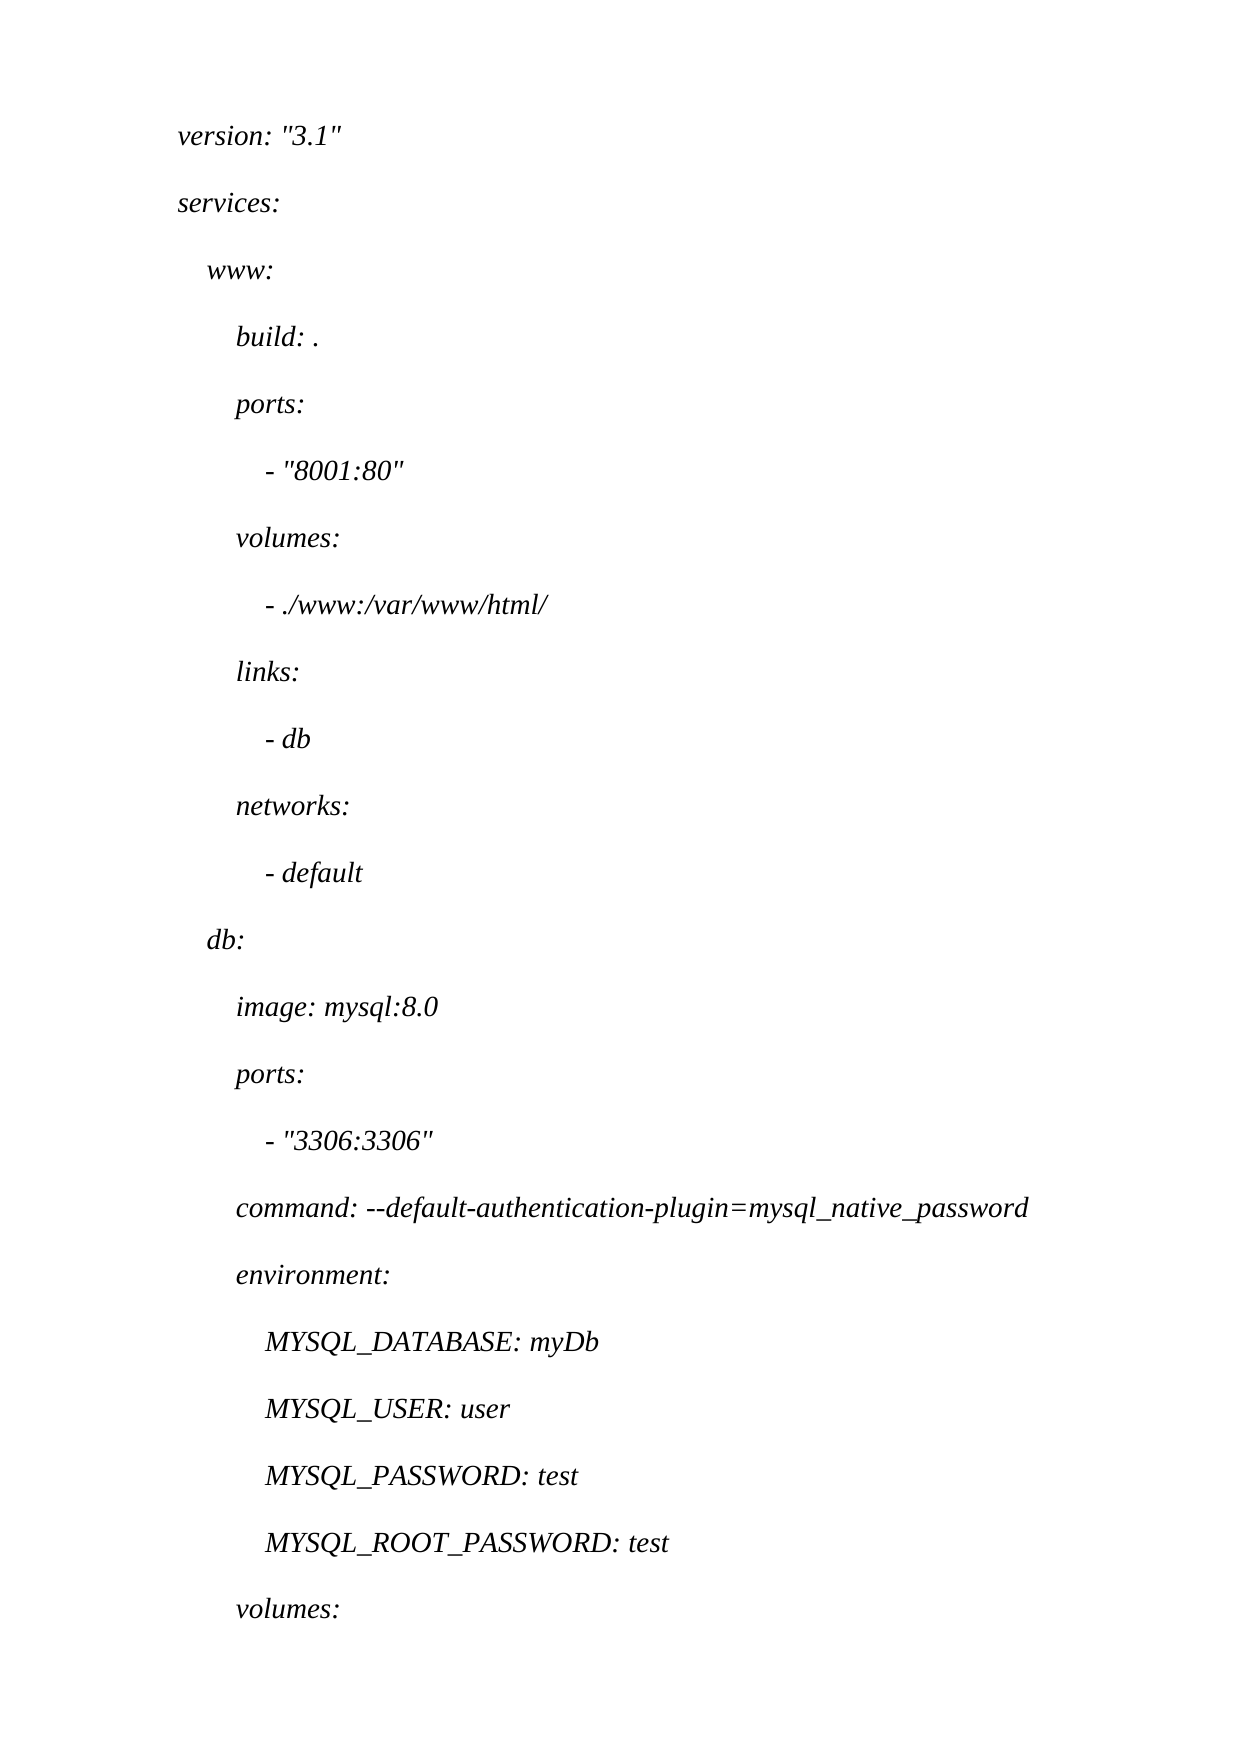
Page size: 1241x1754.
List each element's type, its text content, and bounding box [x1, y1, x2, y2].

text MYSQL_USER: user [177, 1391, 1152, 1424]
text MYSQL_PASSWORD: test [177, 1458, 1152, 1491]
text ports: [177, 1056, 1152, 1089]
text MYSQL_ROOT_PASSWORD: test [177, 1525, 1152, 1558]
text image: mysql:8.0 [177, 989, 1152, 1022]
text build: . [177, 319, 1152, 353]
text volumes: [177, 520, 1152, 553]
text MYSQL_DATABASE: myDb [177, 1324, 1152, 1357]
text ports: [177, 386, 1152, 419]
text - "3306:3306" [177, 1123, 1152, 1156]
text environment: [177, 1257, 1152, 1290]
text - db [177, 721, 1152, 754]
text services: [177, 185, 1152, 219]
text links: [177, 654, 1152, 687]
text version: "3.1" [177, 118, 1152, 152]
text volumes: [177, 1592, 1152, 1625]
text www: [177, 252, 1152, 286]
text db: [177, 922, 1152, 955]
text networks: [177, 788, 1152, 821]
text command: --default-authentication-plugin=mysql_native_password [177, 1190, 1152, 1223]
text - "8001:80" [177, 453, 1152, 487]
text - ./www:/var/www/html/ [177, 587, 1152, 621]
text - default [177, 855, 1152, 888]
